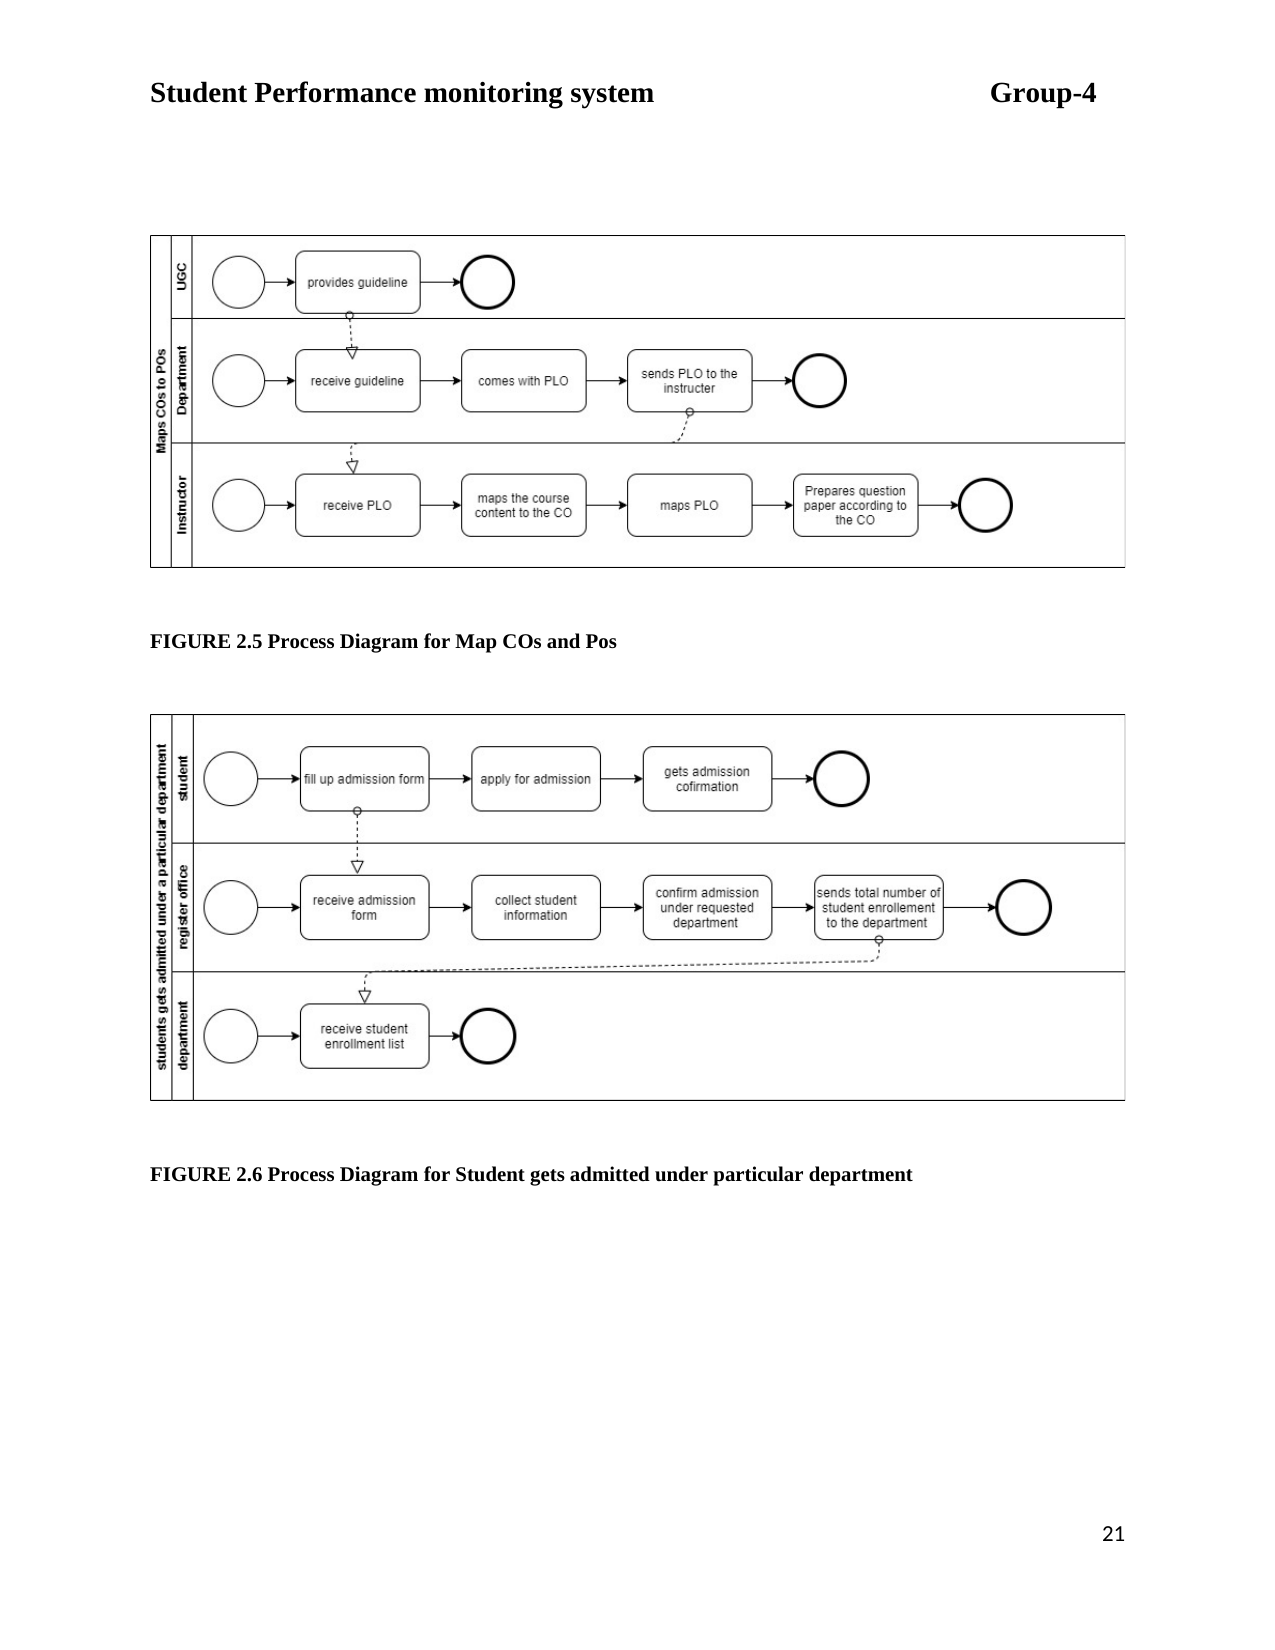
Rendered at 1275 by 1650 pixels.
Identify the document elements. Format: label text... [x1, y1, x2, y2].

picture [150, 235, 1125, 568]
text FIGURE 2.6 Process Diagram for Student gets admitted under particular department [150, 1162, 1125, 1186]
picture [150, 714, 1125, 1101]
text FIGURE 2.5 Process Diagram for Map COs and Pos [150, 629, 1125, 653]
